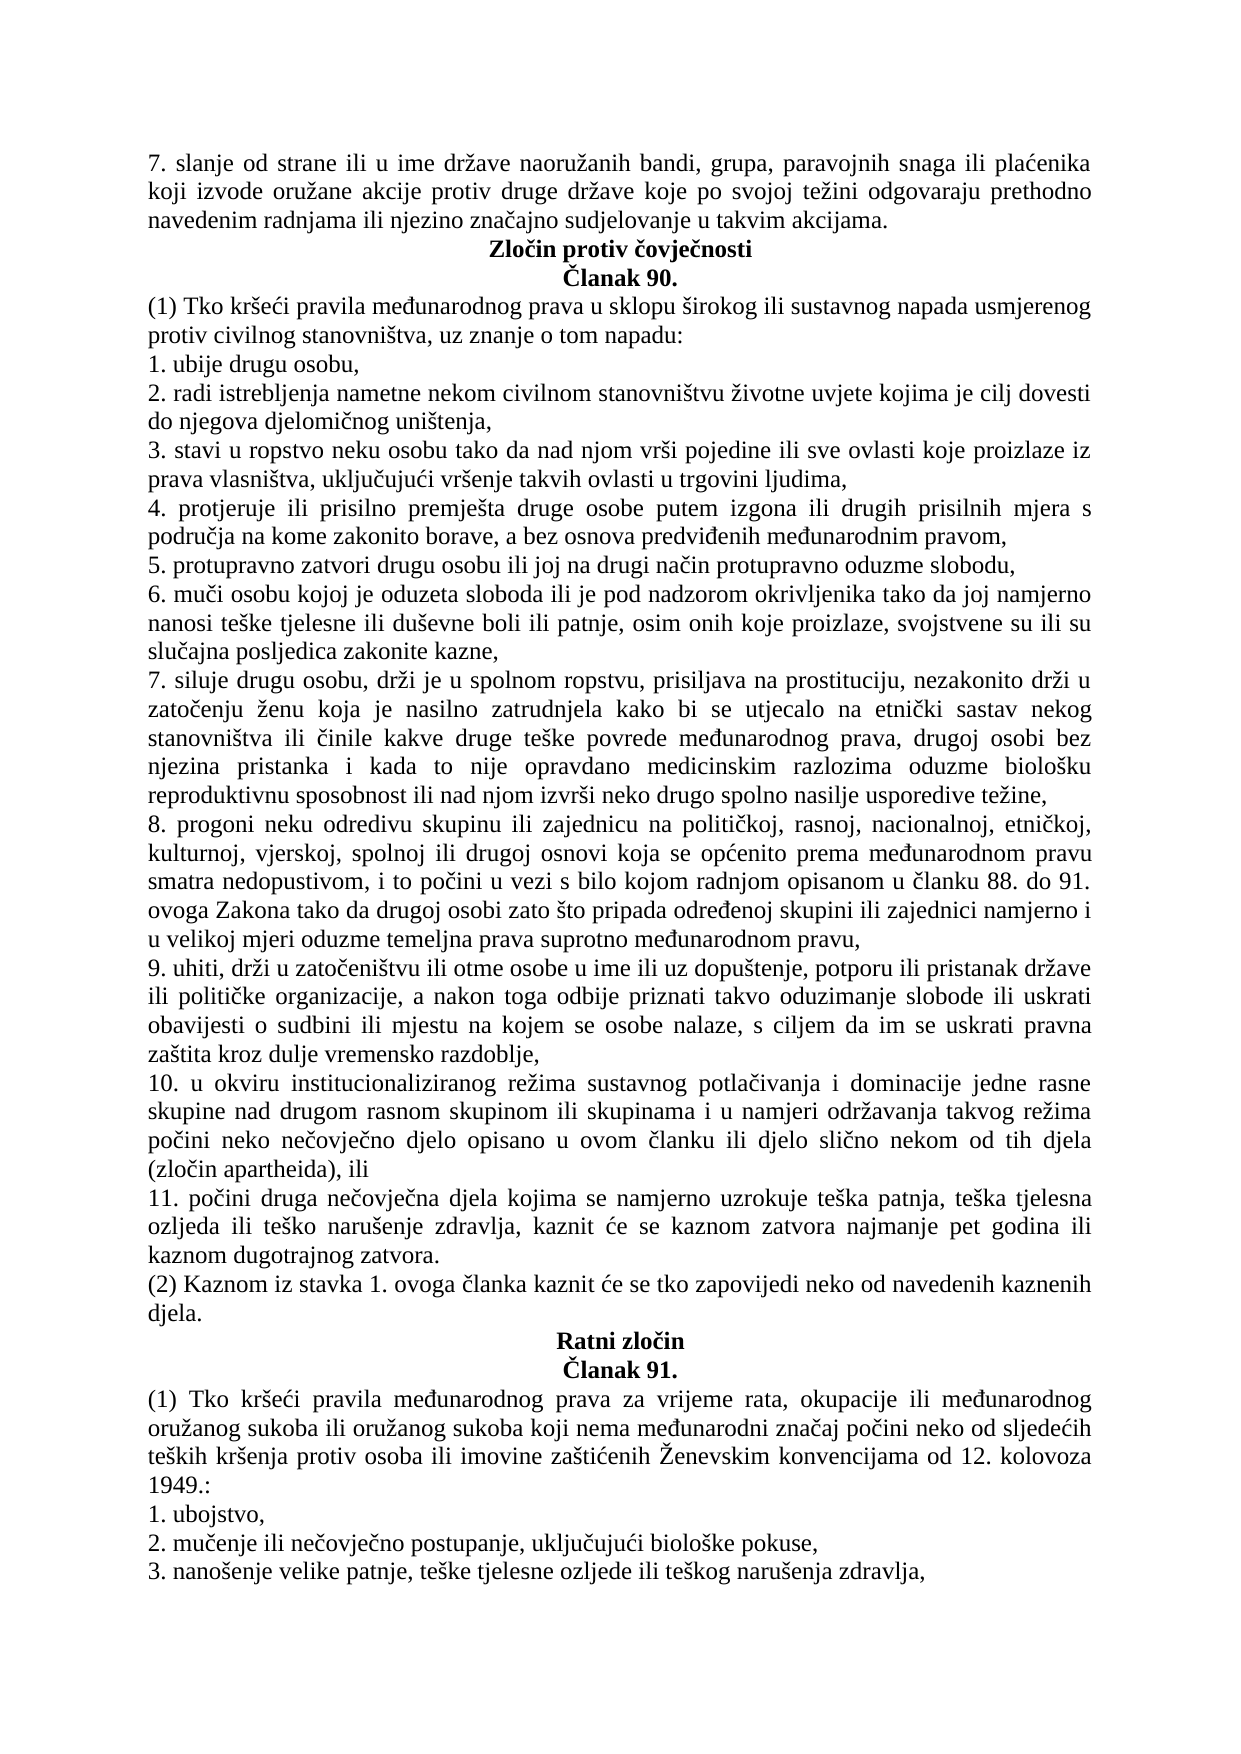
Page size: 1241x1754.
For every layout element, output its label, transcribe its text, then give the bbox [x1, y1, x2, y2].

text 4. protjeruje ili prisilno premješta druge osobe putem izgona ili drugih prisilnih mjera s područja na kome zakonito borave, a bez osnova predviđenih međunarodnim pravom, [148, 493, 1093, 550]
text Ratni zločin [148, 1326, 1093, 1355]
text 6. muči osobu kojoj je oduzeta sloboda ili je pod nadzorom okrivljenika tako da joj namjerno nanosi teške tjelesne ili duševne boli ili patnje, osim onih koje proizlaze, svojstvene su ili su slučajna posljedica zakonite kazne, [148, 579, 1093, 665]
text (1) Tko kršeći pravila međunarodnog prava za vrijeme rata, okupacije ili međunarodnog oružanog sukoba ili oružanog sukoba koji nema međunarodni značaj počini neko od sljedećih teških kršenja protiv osoba ili imovine zaštićenih Ženevskim konvencijama od 12. kolovoza 1949.: [148, 1384, 1093, 1499]
text 8. progoni neku odredivu skupinu ili zajednicu na političkoj, rasnoj, nacionalnoj, etničkoj, kulturnoj, vjerskoj, spolnoj ili drugoj osnovi koja se općenito prema međunarodnom pravu smatra nedopustivom, i to počini u vezi s bilo kojom radnjom opisanom u članku 88. do 91. ovoga Zakona tako da drugoj osobi zato što pripada određenoj skupini ili zajednici namjerno i u velikoj mjeri oduzme temeljna prava suprotno međunarodnom pravu, [148, 809, 1093, 953]
text 10. u okviru institucionaliziranog režima sustavnog potlačivanja i dominacije jedne rasne skupine nad drugom rasnom skupinom ili skupinama i u namjeri održavanja takvog režima počini neko nečovječno djelo opisano u ovom članku ili djelo slično nekom od tih djela (zločin apartheida), ili [148, 1068, 1093, 1183]
text 9. uhiti, drži u zatočeništvu ili otme osobe u ime ili uz dopuštenje, potporu ili pristanak države ili političke organizacije, a nakon toga odbije priznati takvo oduzimanje slobode ili uskrati obavijesti o sudbini ili mjestu na kojem se osobe nalaze, s ciljem da im se uskrati pravna zaštita kroz dulje vremensko razdoblje, [148, 953, 1093, 1068]
text Zločin protiv čovječnosti [148, 234, 1093, 263]
text 3. nanošenje velike patnje, teške tjelesne ozljede ili teškog narušenja zdravlja, [148, 1556, 1093, 1585]
text 7. slanje od strane ili u ime države naoružanih bandi, grupa, paravojnih snaga ili plaćenika koji izvode oružane akcije protiv druge države koje po svojoj težini odgovaraju prethodno navedenim radnjama ili njezino značajno sudjelovanje u takvim akcijama. [148, 148, 1093, 234]
text 1. ubije drugu osobu, [148, 349, 1093, 378]
text 2. mučenje ili nečovječno postupanje, uključujući biološke pokuse, [148, 1528, 1093, 1556]
text Članak 90. [148, 263, 1093, 291]
text Članak 91. [148, 1355, 1093, 1384]
text 3. stavi u ropstvo neku osobu tako da nad njom vrši pojedine ili sve ovlasti koje proizlaze iz prava vlasništva, uključujući vršenje takvih ovlasti u trgovini ljudima, [148, 435, 1093, 493]
text (2) Kaznom iz stavka 1. ovoga članka kaznit će se tko zapovijedi neko od navedenih kaznenih djela. [148, 1269, 1093, 1326]
text 7. siluje drugu osobu, drži je u spolnom ropstvu, prisiljava na prostituciju, nezakonito drži u zatočenju ženu koja je nasilno zatrudnjela kako bi se utjecalo na etnički sastav nekog stanovništva ili činile kakve druge teške povrede međunarodnog prava, drugoj osobi bez njezina pristanka i kada to nije opravdano medicinskim razlozima oduzme biološku reproduktivnu sposobnost ili nad njom izvrši neko drugo spolno nasilje usporedive težine, [148, 665, 1093, 809]
text (1) Tko kršeći pravila međunarodnog prava u sklopu širokog ili sustavnog napada usmjerenog protiv civilnog stanovništva, uz znanje o tom napadu: [148, 291, 1093, 349]
text 11. počini druga nečovječna djela kojima se namjerno uzrokuje teška patnja, teška tjelesna ozljeda ili teško narušenje zdravlja, kaznit će se kaznom zatvora najmanje pet godina ili kaznom dugotrajnog zatvora. [148, 1183, 1093, 1269]
text 5. protupravno zatvori drugu osobu ili joj na drugi način protupravno oduzme slobodu, [148, 550, 1093, 579]
text 2. radi istrebljenja nametne nekom civilnom stanovništvu životne uvjete kojima je cilj dovesti do njegova djelomičnog uništenja, [148, 378, 1093, 435]
text 1. ubojstvo, [148, 1499, 1093, 1528]
